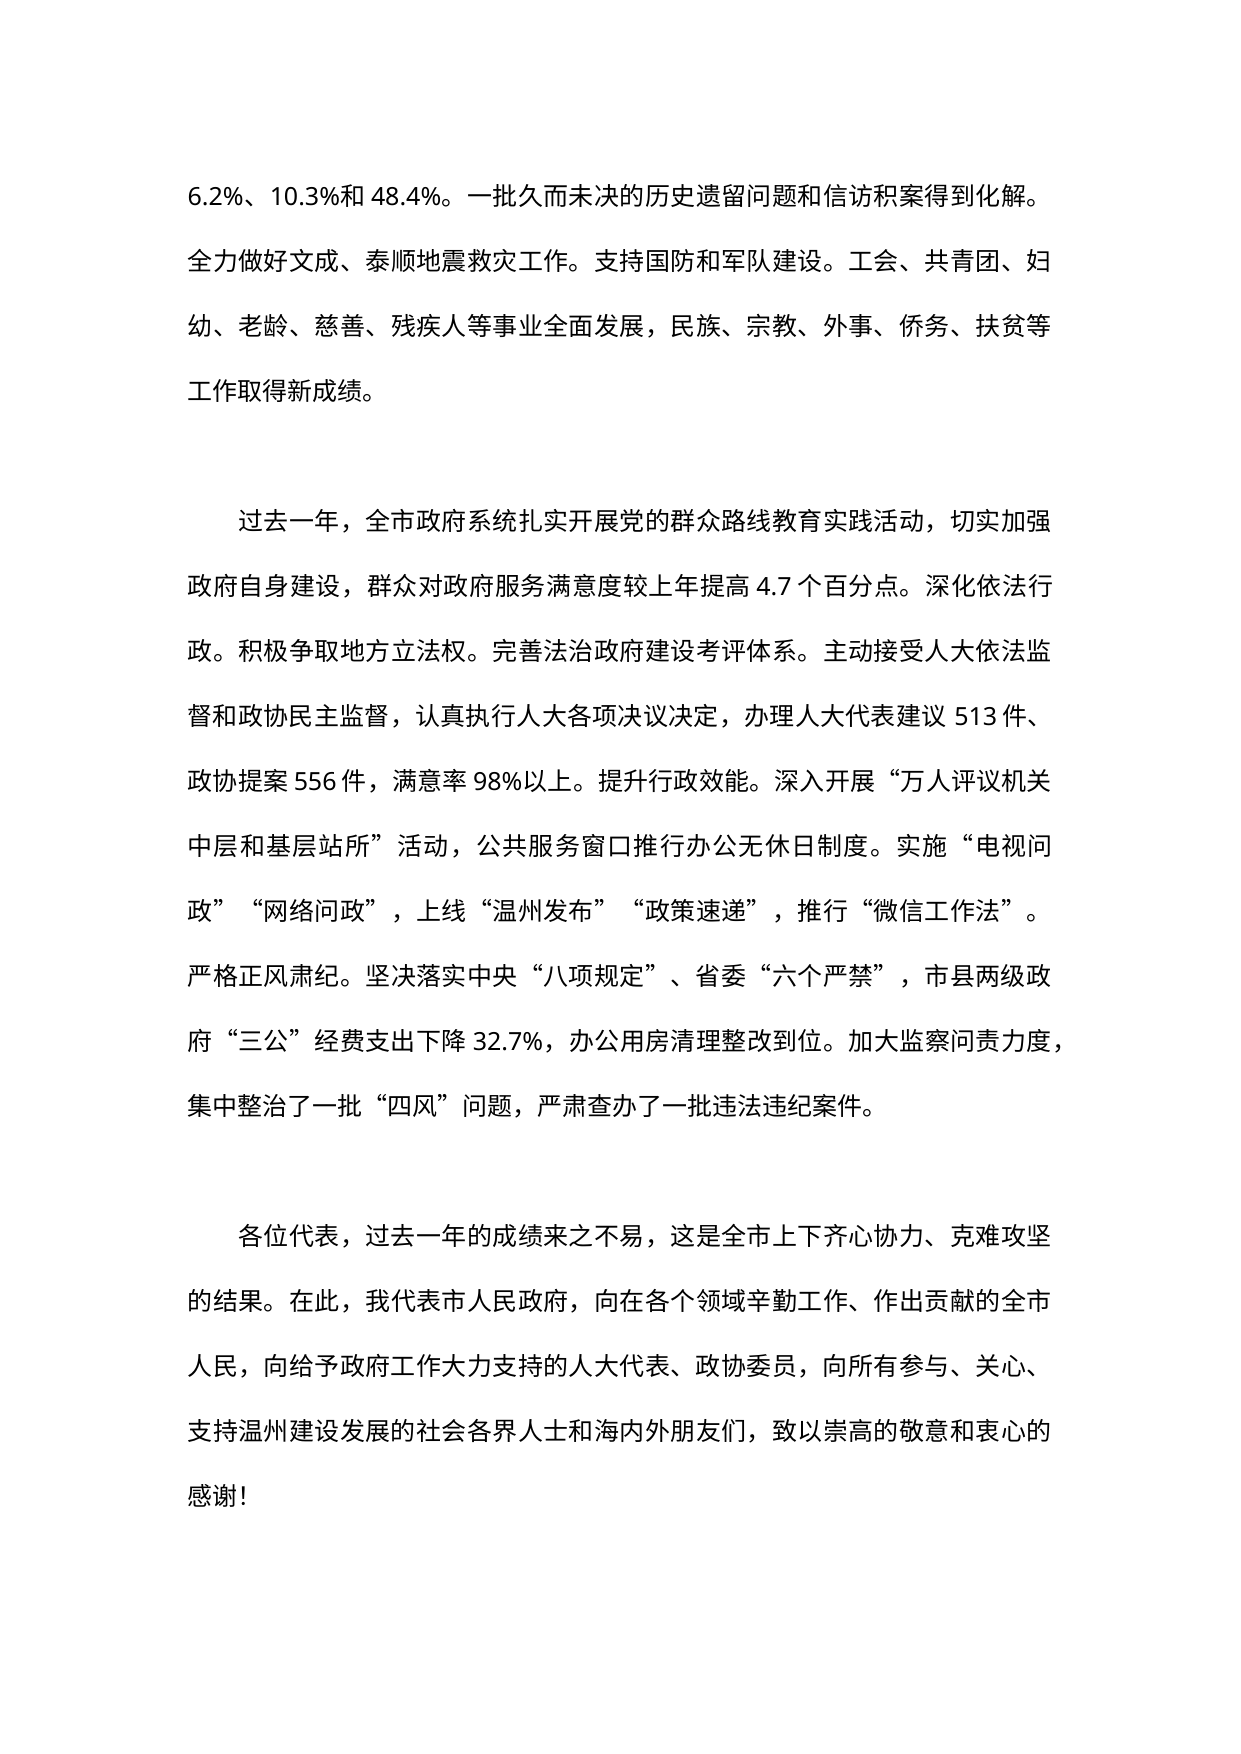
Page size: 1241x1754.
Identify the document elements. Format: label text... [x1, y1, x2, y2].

text 过去一年，全市政府系统扎实开展党的群众路线教育实践活动，切实加强政府自身建设，群众对政府服务满意度较上年提高4.7个百分点。深化依法行政。积极争取地方立法权。完善法治政府建设考评体系。主动接受人大依法监督和政协民主监督，认真执行人大各项决议决定，办理人大代表建议513件、政协提案556件，满意率98%以上。提升行政效能。深入开展“万人评议机关中层和基层站所”活动，公共服务窗口推行办公无休日制度。实施“电视问政”“网络问政”，上线“温州发布”“政策速递”，推行“微信工作法”。严格正风肃纪。坚决落实中央“八项规定”、省委“六个严禁”，市县两级政府“三公”经费支出下降32.7%，办公用房清理整改到位。加大监察问责力度，集中整治了一批“四风”问题，严肃查办了一批违法违纪案件。 [187, 487, 1053, 1137]
text 各位代表，过去一年的成绩来之不易，这是全市上下齐心协力、克难攻坚的结果。在此，我代表市人民政府，向在各个领域辛勤工作、作出贡献的全市人民，向给予政府工作大力支持的人大代表、政协委员，向所有参与、关心、支持温州建设发展的社会各界人士和海内外朋友们，致以崇高的敬意和衷心的感谢！ [187, 1202, 1053, 1527]
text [187, 162, 1053, 422]
